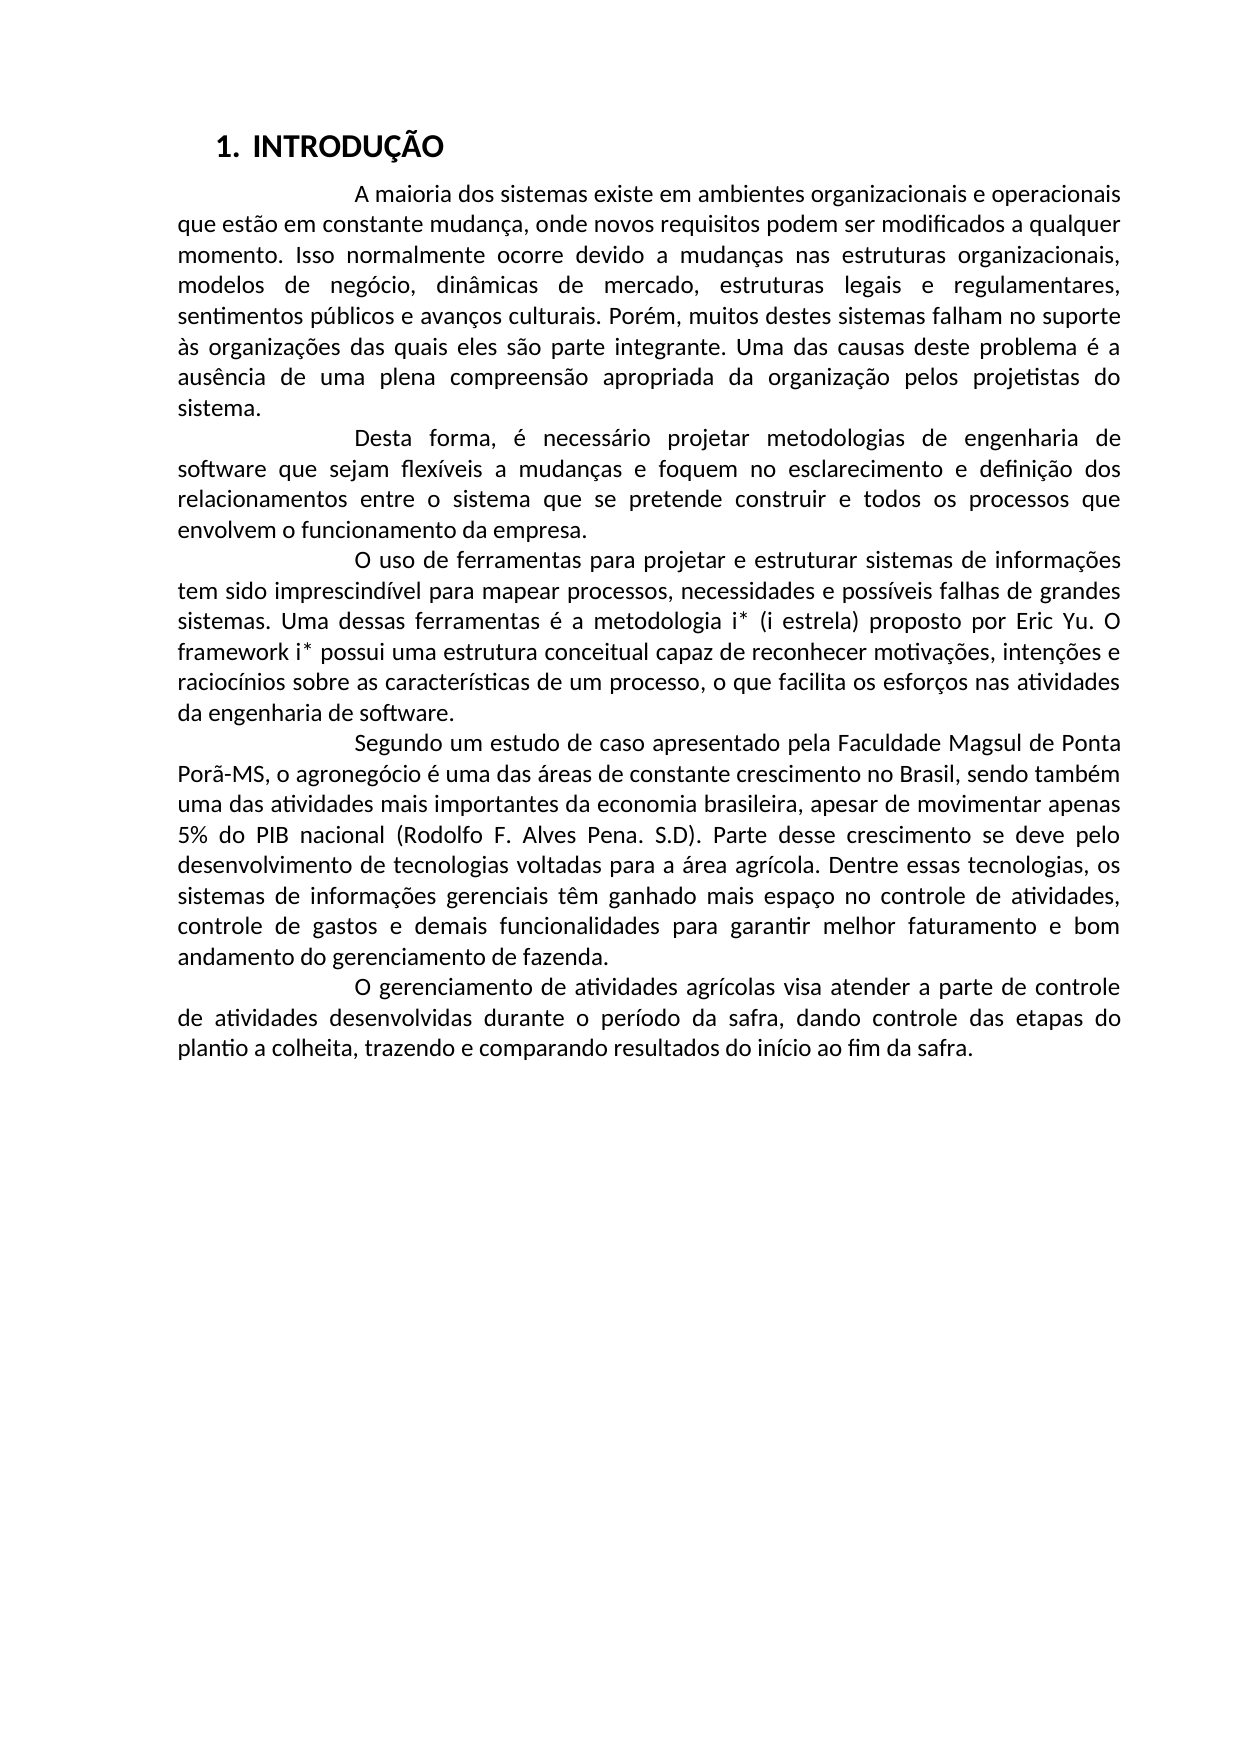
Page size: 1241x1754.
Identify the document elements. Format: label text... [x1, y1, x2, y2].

title INTRODUÇÃO [215, 125, 1122, 166]
text Desta forma, é necessário projetar metodologias de engenharia de software que sejam flexíveis a mudanças e foquem no esclarecimento e definição dos relacionamentos entre o sistema que se pretende construir e todos os processos que envolvem o funcionamento da empresa. [177, 422, 1122, 544]
text Segundo um estudo de caso apresentado pela Faculdade Magsul de Ponta Porã-MS, o agronegócio é uma das áreas de constante crescimento no Brasil, sendo também uma das atividades mais importantes da economia brasileira, apesar de movimentar apenas 5% do PIB nacional (Rodolfo F. Alves Pena. S.D). Parte desse crescimento se deve pelo desenvolvimento de tecnologias voltadas para a área agrícola. Dentre essas tecnologias, os sistemas de informações gerenciais têm ganhado mais espaço no controle de atividades, controle de gastos e demais funcionalidades para garantir melhor faturamento e bom andamento do gerenciamento de fazenda. [177, 727, 1122, 972]
text A maioria dos sistemas existe em ambientes organizacionais e operacionais que estão em constante mudança, onde novos requisitos podem ser modificados a qualquer momento. Isso normalmente ocorre devido a mudanças nas estruturas organizacionais, modelos de negócio, dinâmicas de mercado, estruturas legais e regulamentares, sentimentos públicos e avanços culturais. Porém, muitos destes sistemas falham no suporte às organizações das quais eles são parte integrante. Uma das causas deste problema é a ausência de uma plena compreensão apropriada da organização pelos projetistas do sistema. [177, 178, 1122, 422]
text O uso de ferramentas para projetar e estruturar sistemas de informações tem sido imprescindível para mapear processos, necessidades e possíveis falhas de grandes sistemas. Uma dessas ferramentas é a metodologia i* (i estrela) proposto por Eric Yu. O framework i* possui uma estrutura conceitual capaz de reconhecer motivações, intenções e raciocínios sobre as características de um processo, o que facilita os esforços nas atividades da engenharia de software. [177, 544, 1122, 727]
text O gerenciamento de atividades agrícolas visa atender a parte de controle de atividades desenvolvidas durante o período da safra, dando controle das etapas do plantio a colheita, trazendo e comparando resultados do início ao fim da safra. [177, 972, 1122, 1063]
